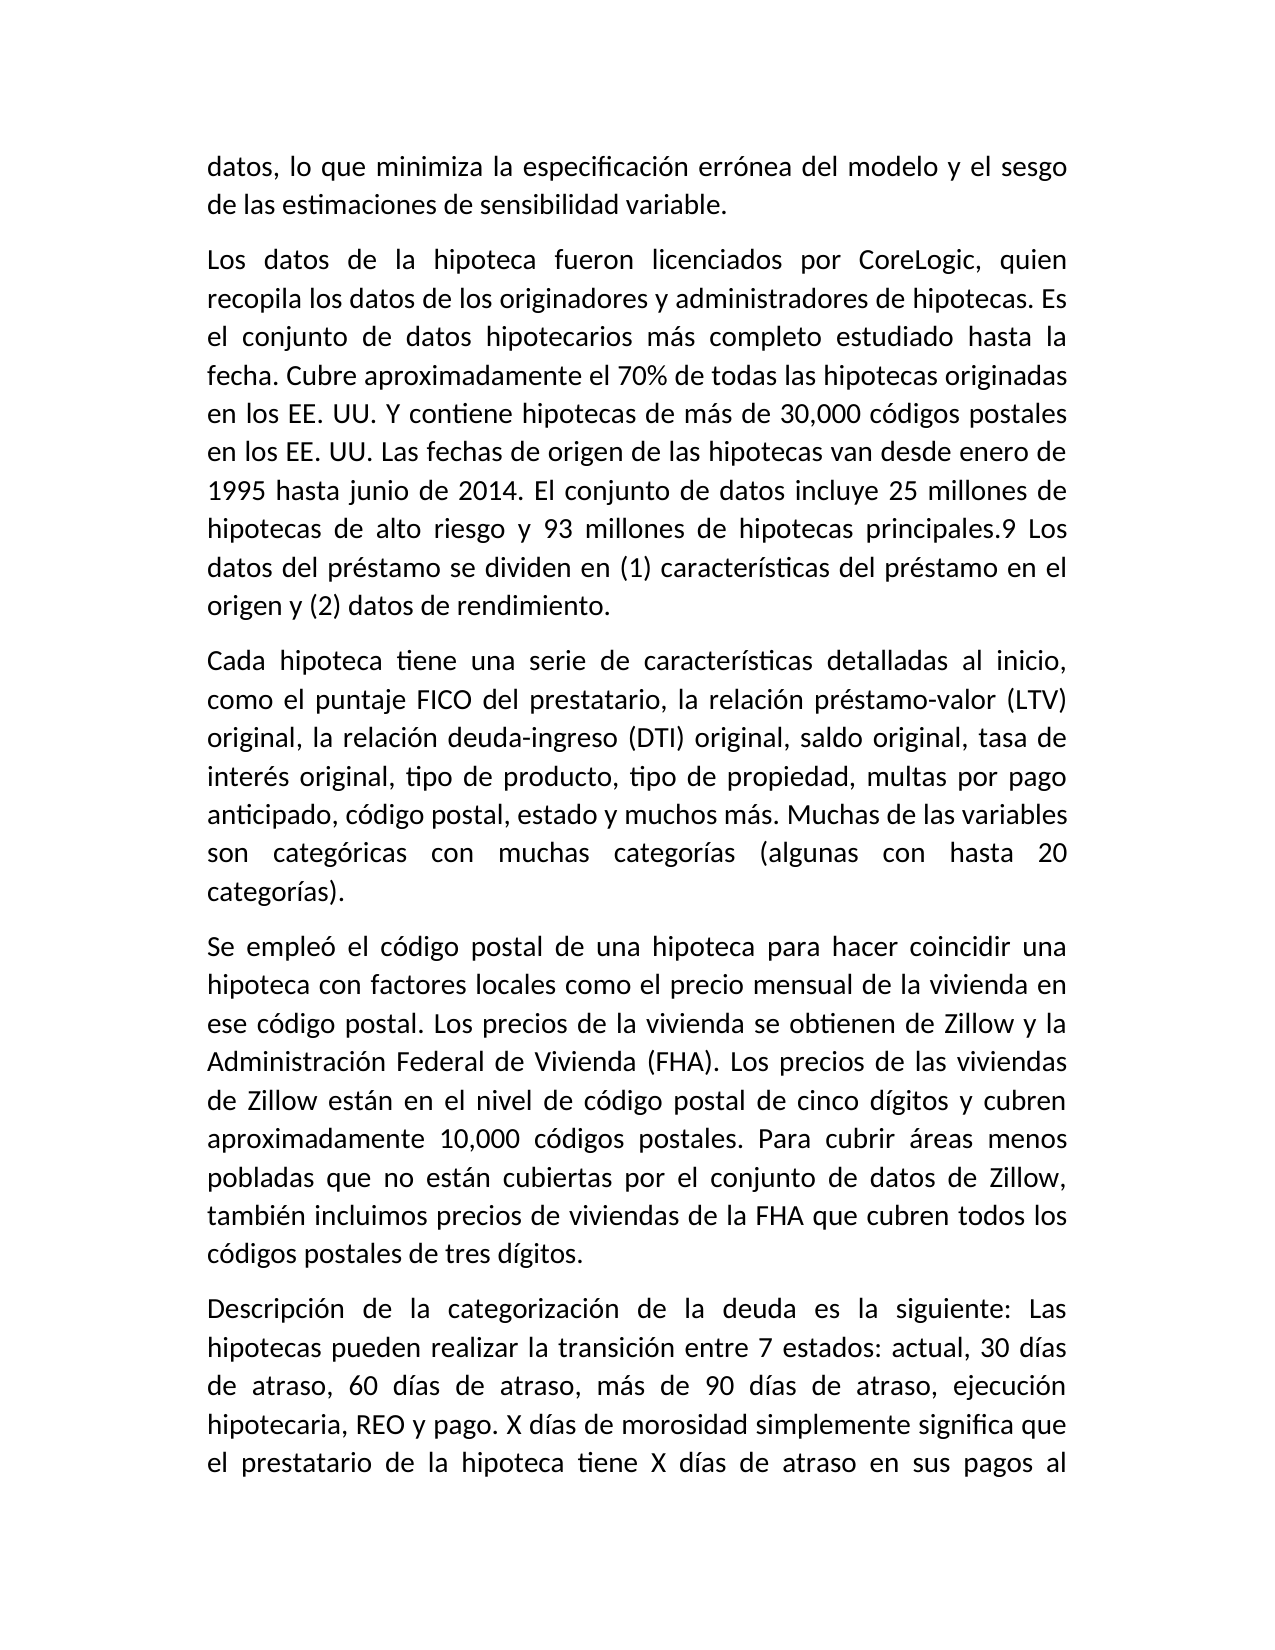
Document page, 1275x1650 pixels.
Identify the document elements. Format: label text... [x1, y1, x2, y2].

text Los datos de la hipoteca fueron licenciados por CoreLogic, quien recopila los datos de los originadores y administradores de hipotecas. Es el conjunto de datos hipotecarios más completo estudiado hasta la fecha. Cubre aproximadamente el 70% de todas las hipotecas originadas en los EE. UU. Y contiene hipotecas de más de 30,000 códigos postales en los EE. UU. Las fechas de origen de las hipotecas van desde enero de 1995 hasta junio de 2014. El conjunto de datos incluye 25 millones de hipotecas de alto riesgo y 93 millones de hipotecas principales.9 Los datos del préstamo se dividen en (1) características del préstamo en el origen y (2) datos de rendimiento. [207, 241, 1068, 623]
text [207, 148, 1068, 222]
text Cada hipoteca tiene una serie de características detalladas al inicio, como el puntaje FICO del prestatario, la relación préstamo-valor (LTV) original, la relación deuda-ingreso (DTI) original, saldo original, tasa de interés original, tipo de producto, tipo de propiedad, multas por pago anticipado, código postal, estado y muchos más. Muchas de las variables son categóricas con muchas categorías (algunas con hasta 20 categorías). [207, 642, 1068, 908]
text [207, 1291, 1068, 1480]
text Se empleó el código postal de una hipoteca para hacer coincidir una hipoteca con factores locales como el precio mensual de la vivienda en ese código postal. Los precios de la vivienda se obtienen de Zillow y la Administración Federal de Vivienda (FHA). Los precios de las viviendas de Zillow están en el nivel de código postal de cinco dígitos y cubren aproximadamente 10,000 códigos postales. Para cubrir áreas menos pobladas que no están cubiertas por el conjunto de datos de Zillow, también incluimos precios de viviendas de la FHA que cubren todos los códigos postales de tres dígitos. [207, 928, 1068, 1271]
